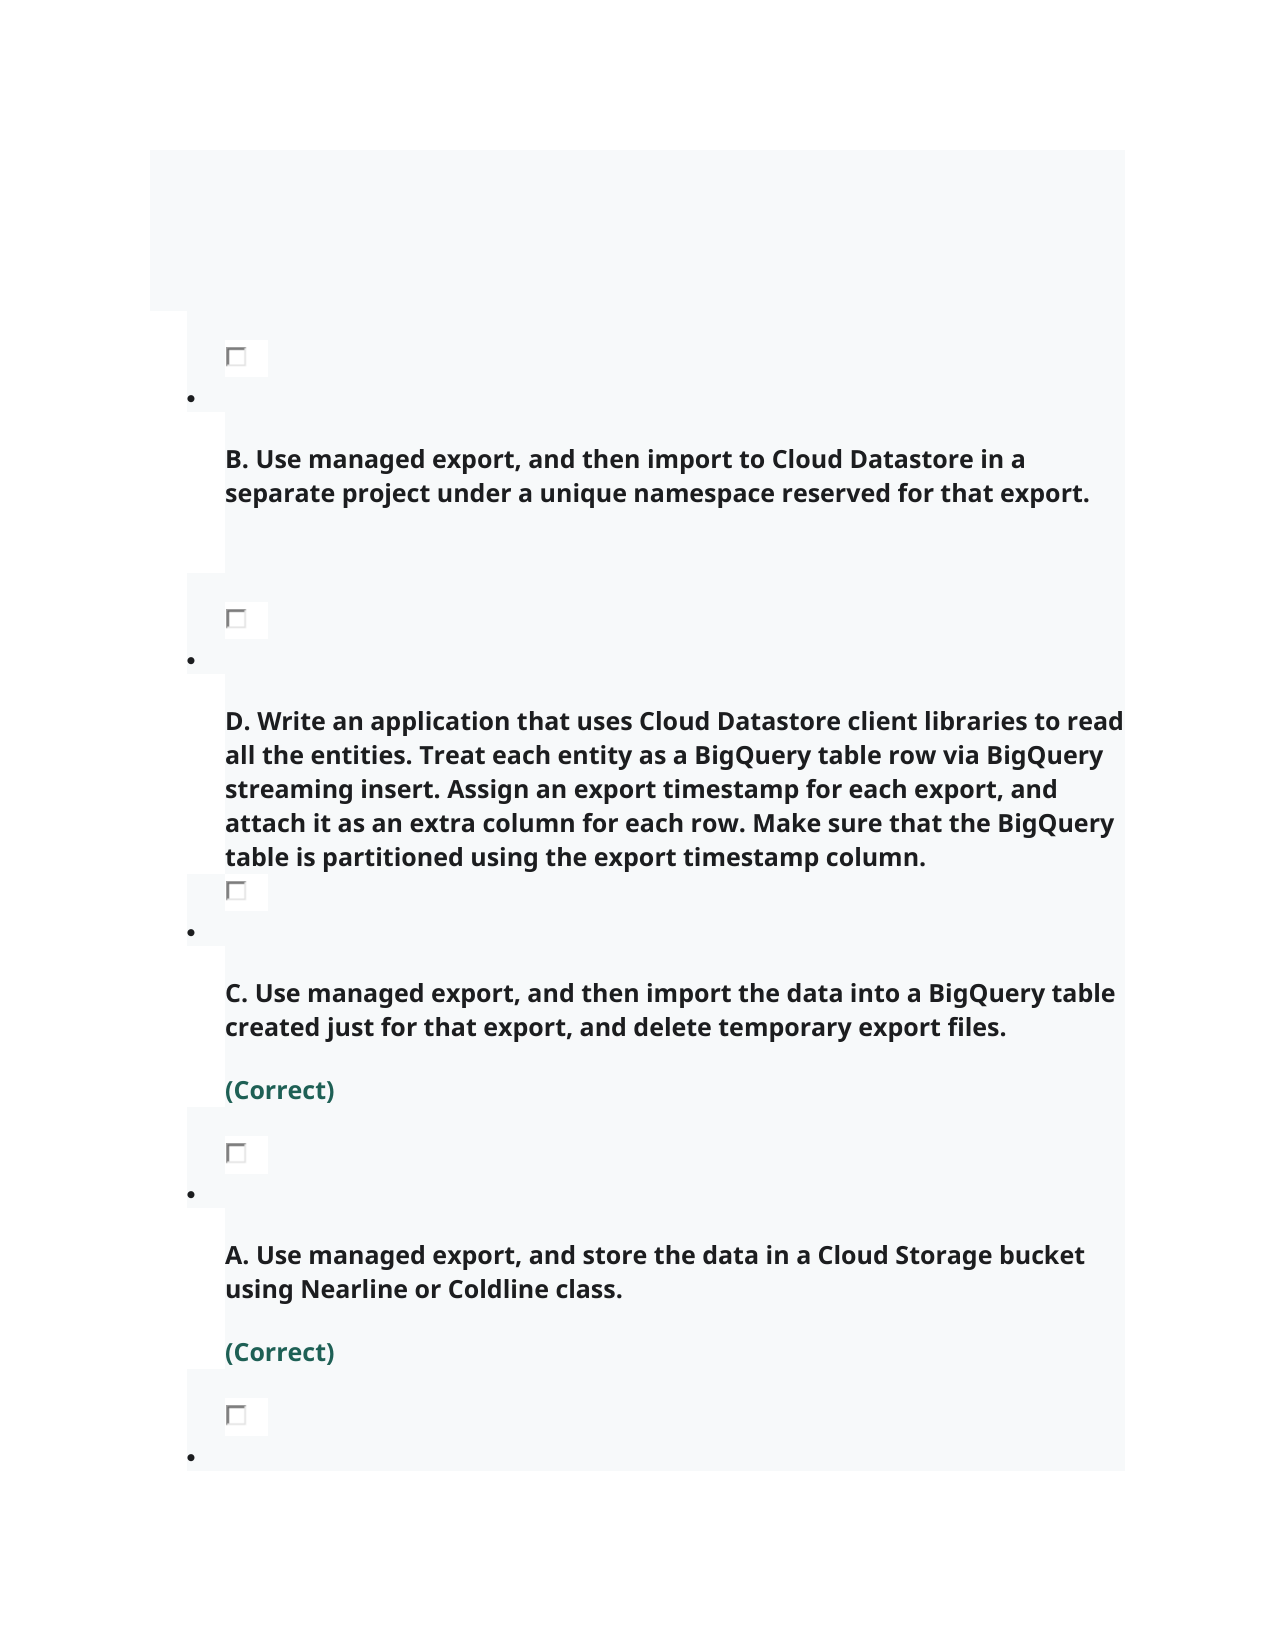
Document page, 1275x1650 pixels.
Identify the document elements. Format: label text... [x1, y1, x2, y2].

text C. Use managed export, and then import the data into a BigQuery table created just for that export, and delete temporary export files. [225, 976, 1125, 1044]
text (Correct) [225, 1073, 1125, 1107]
text D. Write an application that uses Cloud Datastore client libraries to read all the entities. Treat each entity as a BigQuery table row via BigQuery streaming insert. Assign an export timestamp for each export, and attach it as an extra column for each row. Make sure that the BigQuery table is partitioned using the export timestamp column. [225, 703, 1125, 874]
text (Correct) [225, 1335, 1125, 1369]
text B. Use managed export, and then import to Cloud Datastore in a separate project under a unique namespace reserved for that export. [225, 441, 1125, 509]
text A. Use managed export, and store the data in a Cloud Storage bucket using Nearline or Coldline class. [225, 1238, 1125, 1306]
